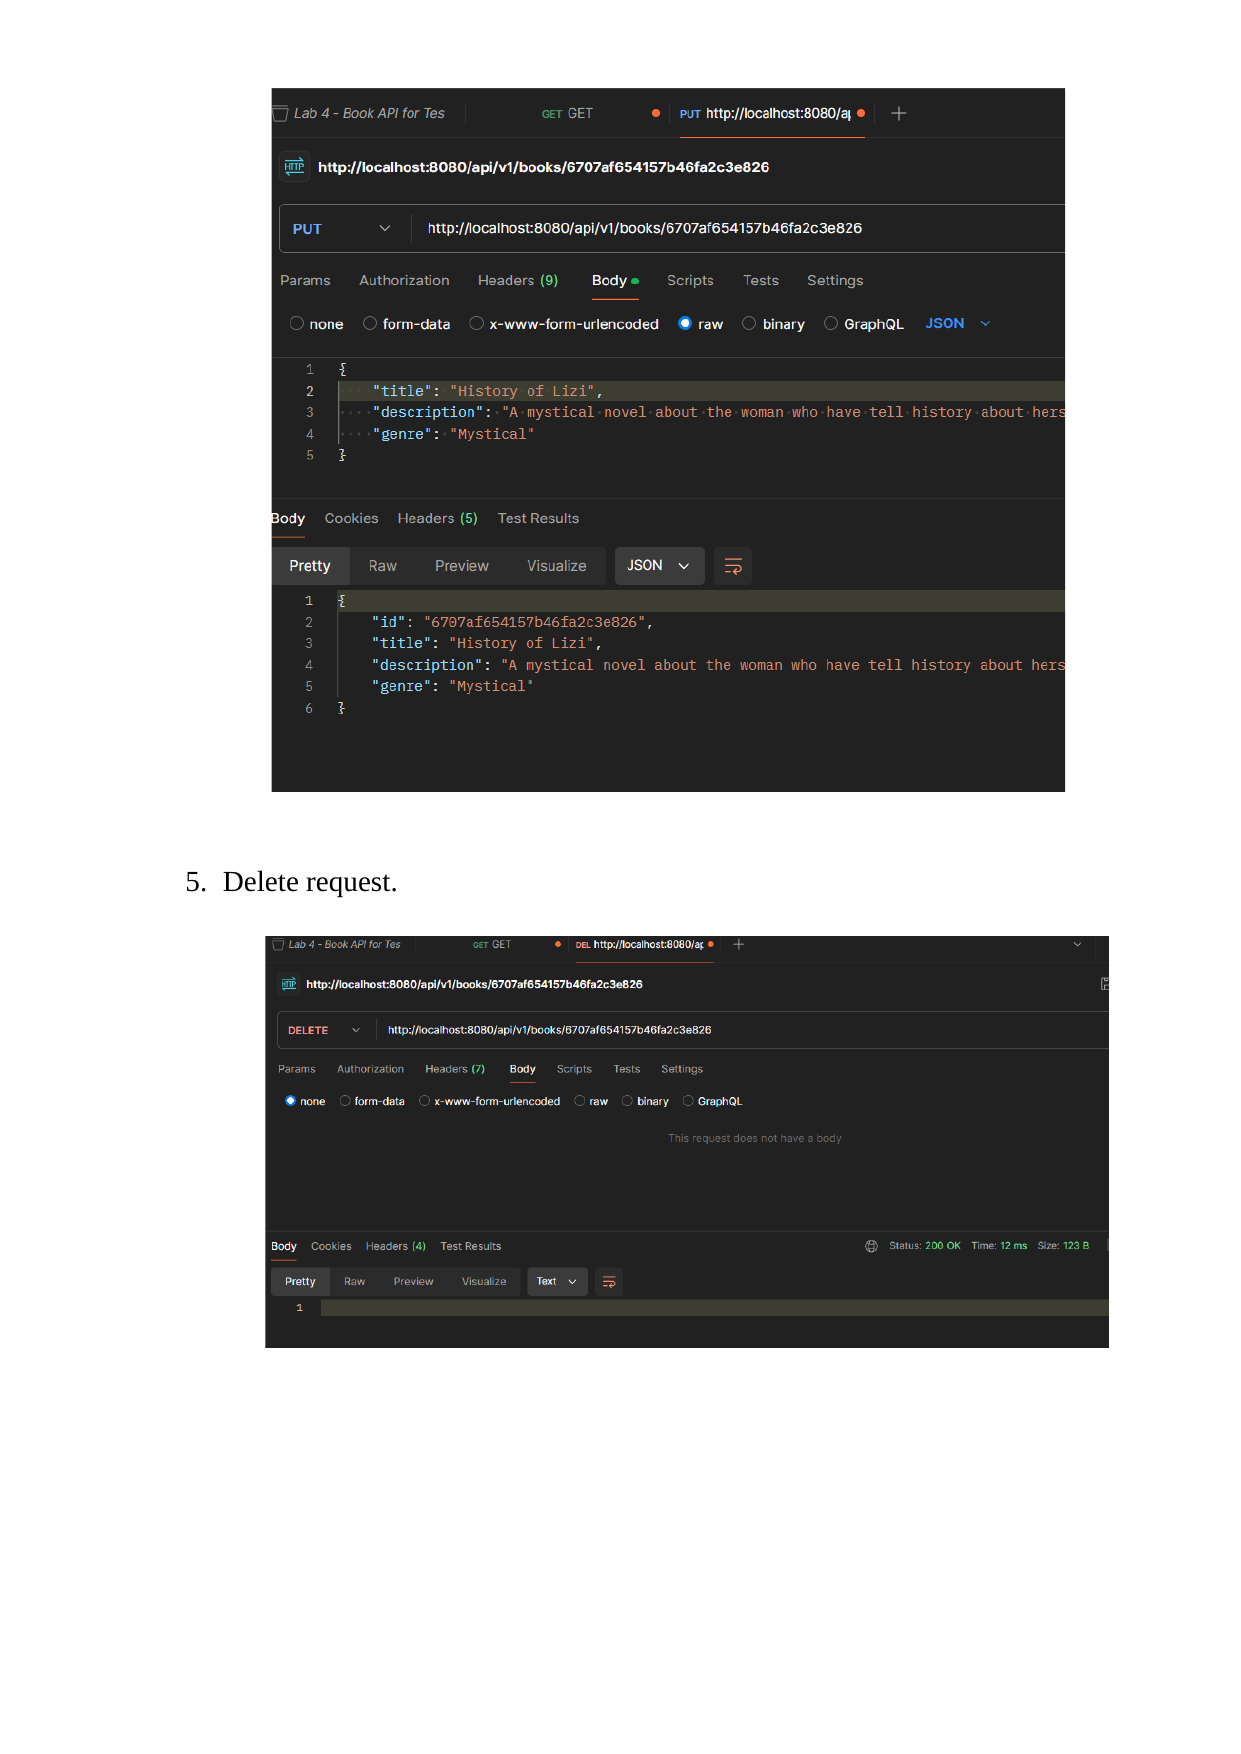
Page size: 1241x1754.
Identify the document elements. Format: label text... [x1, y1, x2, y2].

picture [271, 88, 1066, 792]
picture [265, 936, 1109, 1348]
list Delete request. [185, 864, 1152, 897]
